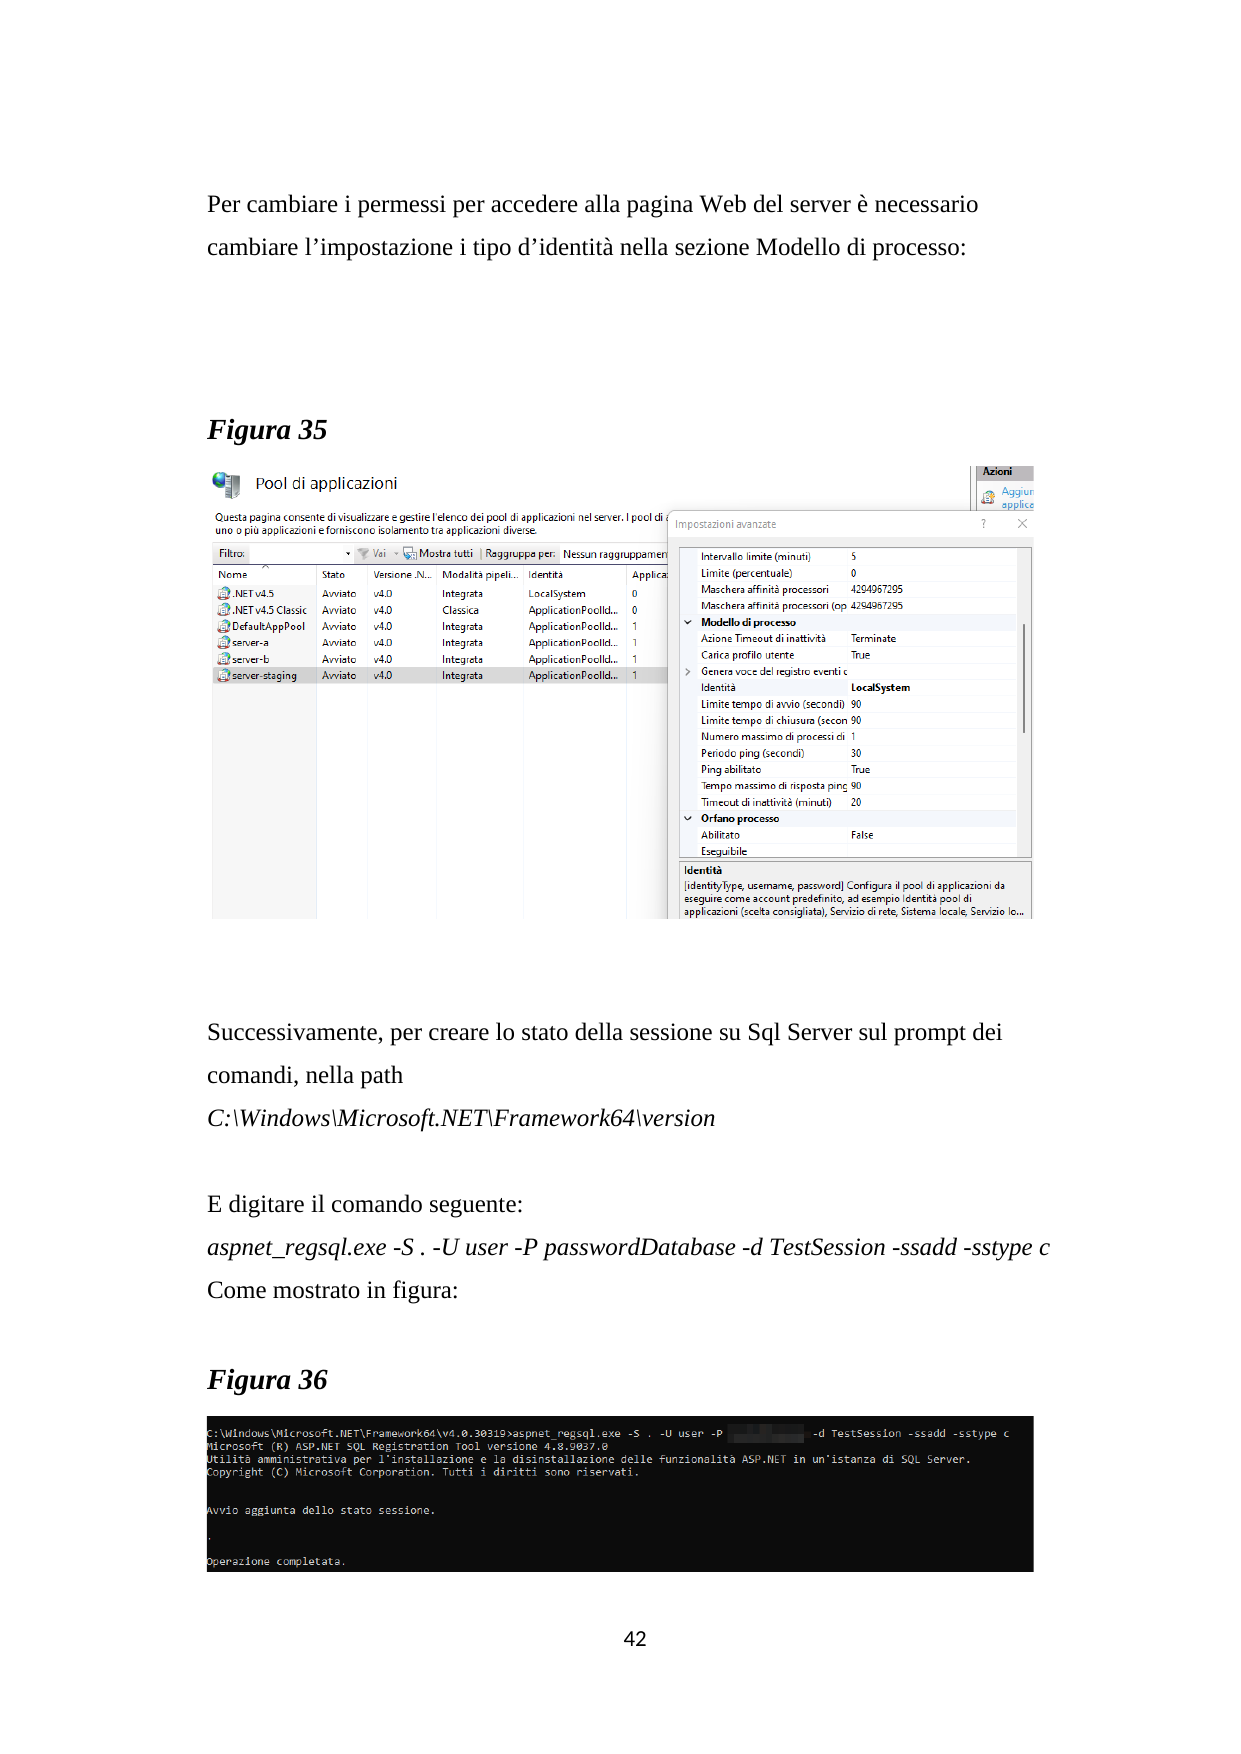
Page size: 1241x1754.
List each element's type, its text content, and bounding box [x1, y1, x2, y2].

text E digitare il comando seguente: aspnet_regsql.exe -S . -U user -P passwordDatabase -d TestSession -ssadd -sstype c [207, 1189, 1063, 1261]
picture [206, 1416, 1034, 1572]
text Come mostrato in figura: [207, 1276, 1063, 1304]
picture [206, 466, 1034, 919]
text Successivamente, per creare lo stato della sessione su Sql Server sul prompt dei comandi, nella path [207, 1017, 1063, 1089]
text Per cambiare i permessi per accedere alla pagina Web del server è necessario cambiare l’impostazione i tipo d’identità nella sezione Modello di processo: [207, 189, 1063, 261]
text C:\Windows\Microsoft.NET\Framework64\version [207, 1103, 1063, 1132]
